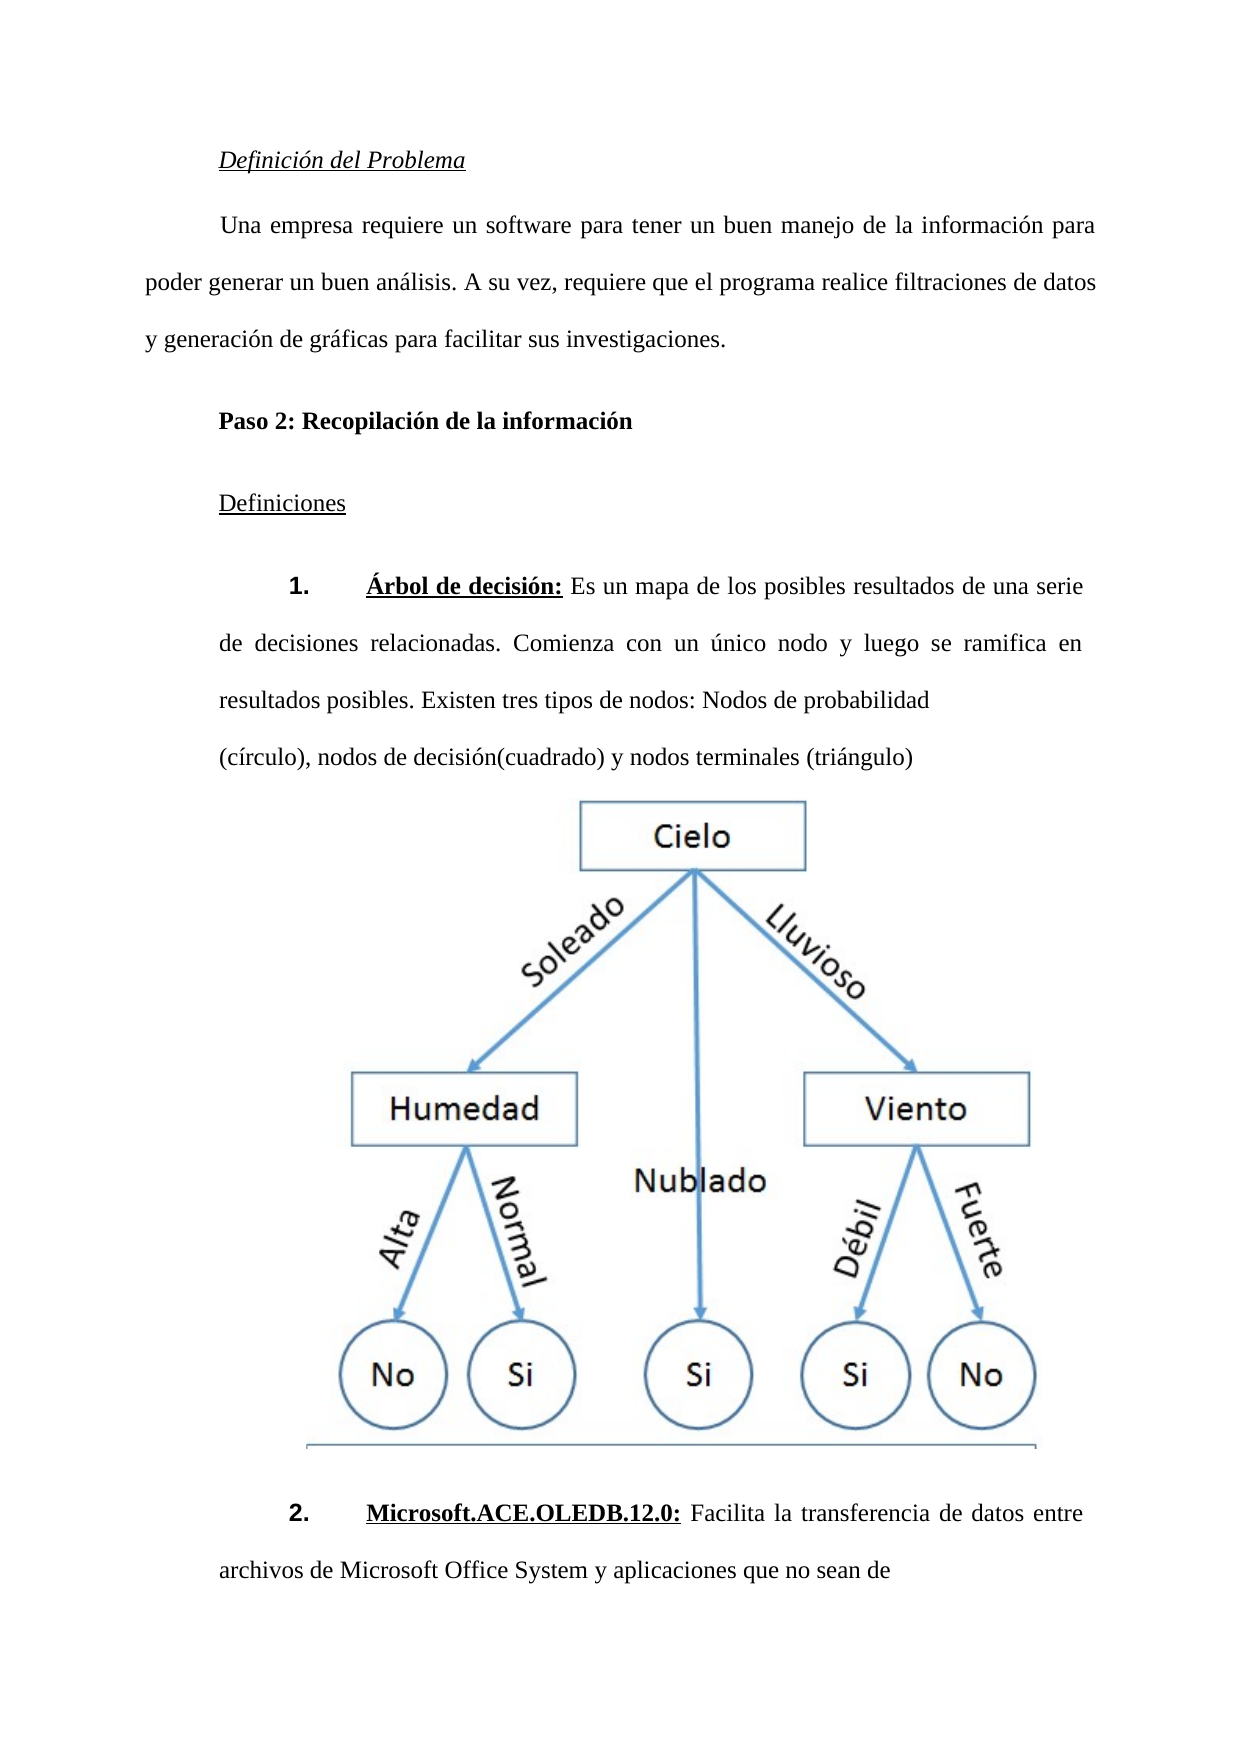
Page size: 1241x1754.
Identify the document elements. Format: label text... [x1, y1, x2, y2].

subtitle Definición del Problema [218, 145, 1117, 173]
subtitle Definiciones [218, 488, 1117, 517]
subtitle Paso 2: Recopilación de la información [218, 406, 1117, 435]
text (círculo), nodos de decisión(cuadrado) y nodos terminales (triángulo) [219, 742, 1097, 771]
picture [306, 798, 1043, 1449]
list Árbol de decisión: Es un mapa de los posibles resultados de una serie de decisiones relacionadas. Comienza con un único nodo y luego se ramifica en resultados posibles. Existen tres tipos de nodos: Nodos de probabilidad [219, 571, 1084, 714]
list Microsoft.ACE.OLEDB.12.0: Facilita la transferencia de datos entre archivos de Microsoft Office System y aplicaciones que no sean de [219, 1497, 1084, 1584]
